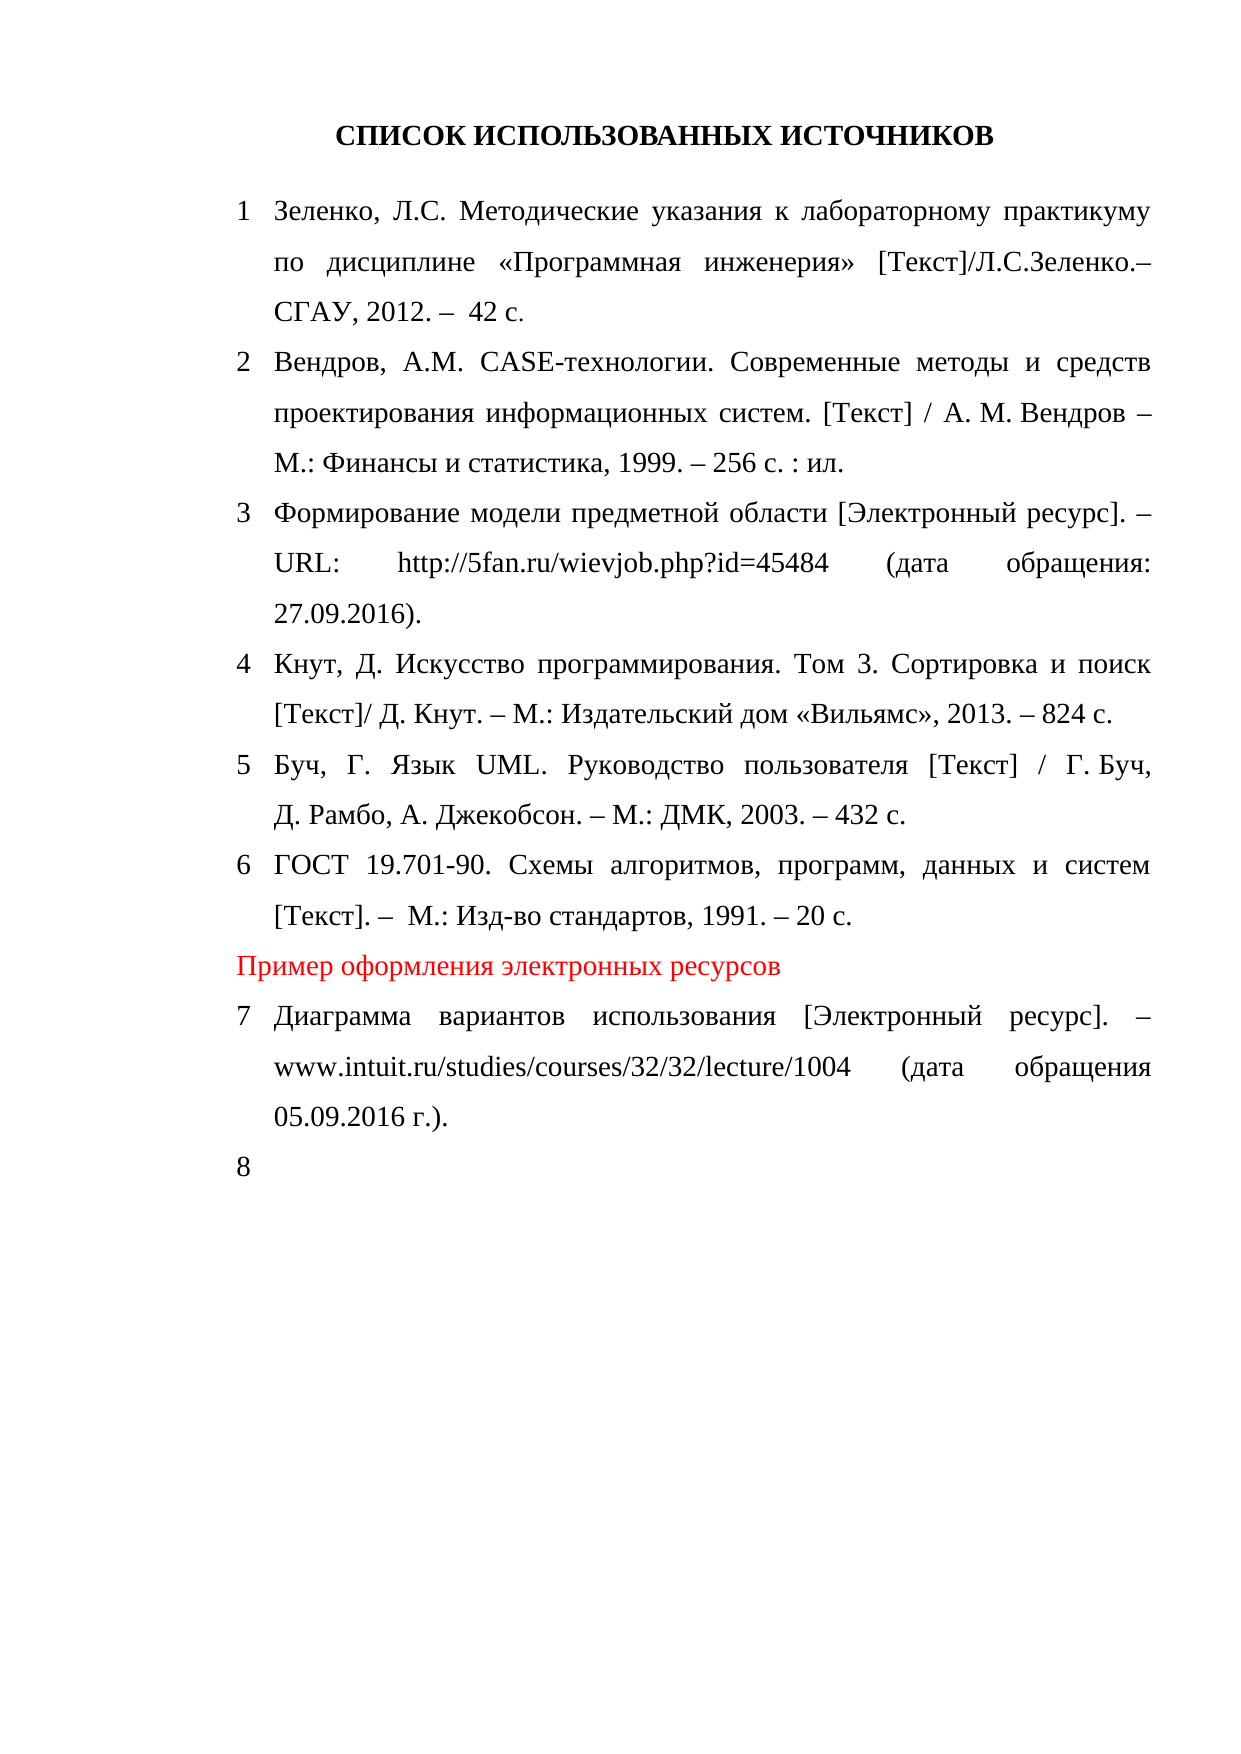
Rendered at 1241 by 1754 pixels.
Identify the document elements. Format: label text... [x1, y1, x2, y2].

list Список использованных источников [177, 118, 1152, 152]
list Пример оформления электронных ресурсов [236, 948, 1152, 982]
text Кнут, Д. Искусство программирования. Том 3. Сортировка и поиск [Текст]/ Д. Кнут. – М.: Издательский дом «Вильямс», 2013. – 824 с. [236, 646, 1152, 730]
text Буч, Г. Язык UML. Руководство пользователя [Текст] / Г. Буч, Д. Рамбо, А. Джекобсон. – М.: ДМК, 2003. – 432 с. [236, 747, 1152, 831]
text ГОСТ 19.701-90. Схемы алгоритмов, программ, данных и систем [Текст]. – М.: Изд-во стандартов, 1991. – 20 с. [236, 847, 1152, 931]
text Диаграмма вариантов использования [Электронный ресурс]. –www.intuit.ru/studies/courses/32/32/lecture/1004 (дата обращения 05.09.2016 г.). [236, 998, 1152, 1133]
text Вендров, А.М. CASE-технологии. Современные методы и средств проектирования информационных систем. [Текст] / А. М. Вендров – М.: Финансы и статистика, 1999. – 256 с. : ил. [236, 344, 1152, 478]
list Зеленко, Л.С. Методические указания к лабораторному практикуму по дисциплине «Программная инженерия» [Текст]/Л.С.Зеленко.– СГАУ, 2012. – 42 с. [236, 193, 1152, 328]
text Формирование модели предметной области [Электронный ресурс]. – URL: http://5fan.ru/wievjob.php?id=45484 (дата обращения: 27.09.2016). [236, 495, 1152, 629]
